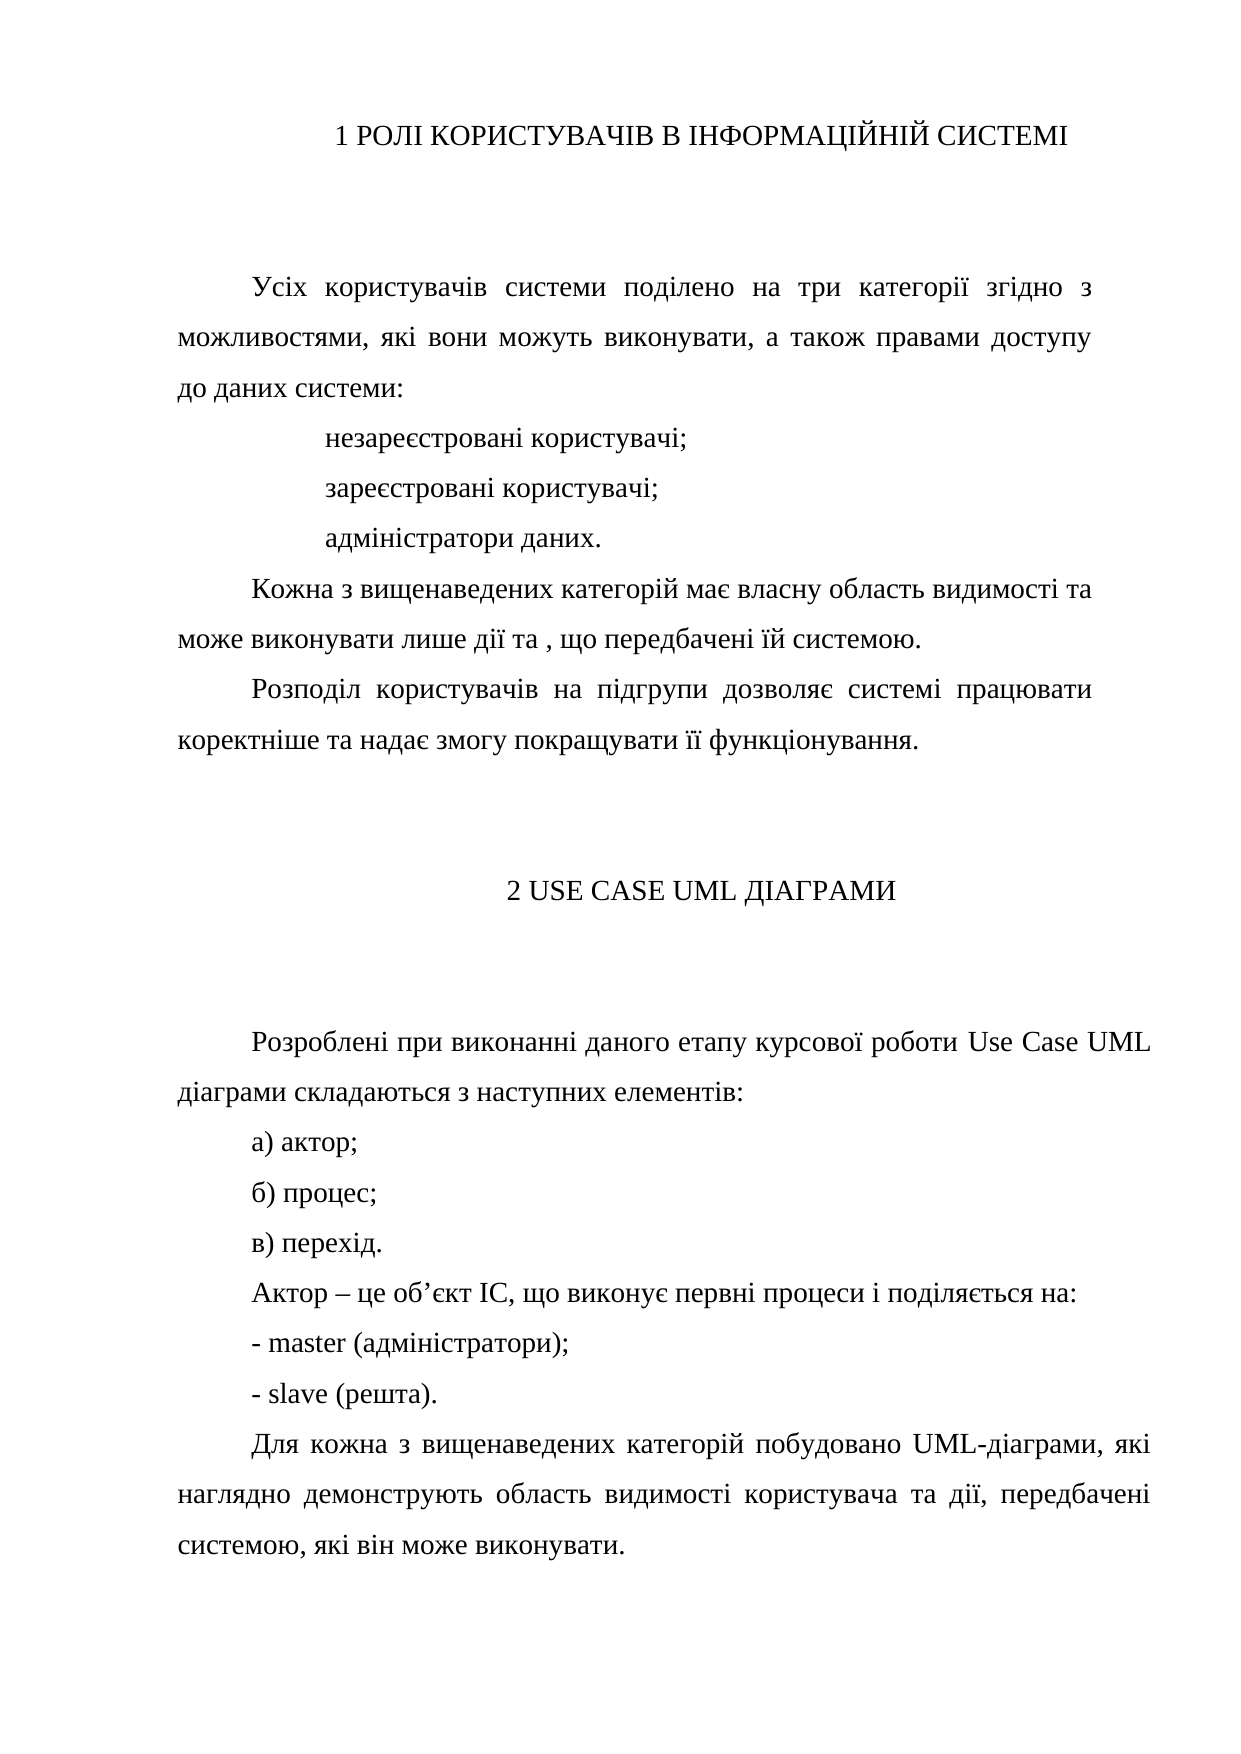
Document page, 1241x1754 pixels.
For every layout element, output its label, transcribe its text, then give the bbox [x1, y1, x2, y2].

text Для кожна з вищенаведених категорій побудовано UML-діаграми, які наглядно демонструють область видимості користувача та дії, передбачені системою, які він може виконувати. [177, 1426, 1152, 1560]
text а) актор; [177, 1124, 1152, 1158]
text в) перехід. [177, 1225, 1152, 1258]
text Розроблені при виконанні даного етапу курсової роботи Use Case UML діаграми складаються з наступних елементів: [177, 1024, 1152, 1108]
subtitle 2 USE CASE UML ДІАГРАМИ [177, 873, 1152, 906]
text б) процес; [177, 1175, 1152, 1208]
text незареєстровані користувачі; [325, 420, 1093, 453]
text Розподіл користувачів на підгрупи дозволяє системі працювати коректніше та надає змогу покращувати її функціонування. [177, 672, 1093, 755]
text Кожна з вищенаведених категорій має власну область видимості та може виконувати лише дії та , що передбачені їй системою. [177, 571, 1093, 655]
text - slave (решта). [177, 1376, 1152, 1409]
subtitle 1 РОЛІ КОРИСТУВАЧІВ В ІНФОРМАЦІЙНІЙ СИСТЕМІ [177, 118, 1152, 152]
text Актор – це об’єкт ІС, що виконує первні процеси і поділяється на: [177, 1275, 1152, 1309]
text - master (адміністратори); [177, 1326, 1152, 1359]
text Усіх користувачів системи поділено на три категорії згідно з можливостями, які вони можуть виконувати, а також правами доступу до даних системи: [177, 269, 1093, 403]
text адміністратори даних. [325, 521, 1093, 554]
text зареєстровані користувачі; [325, 470, 1093, 504]
